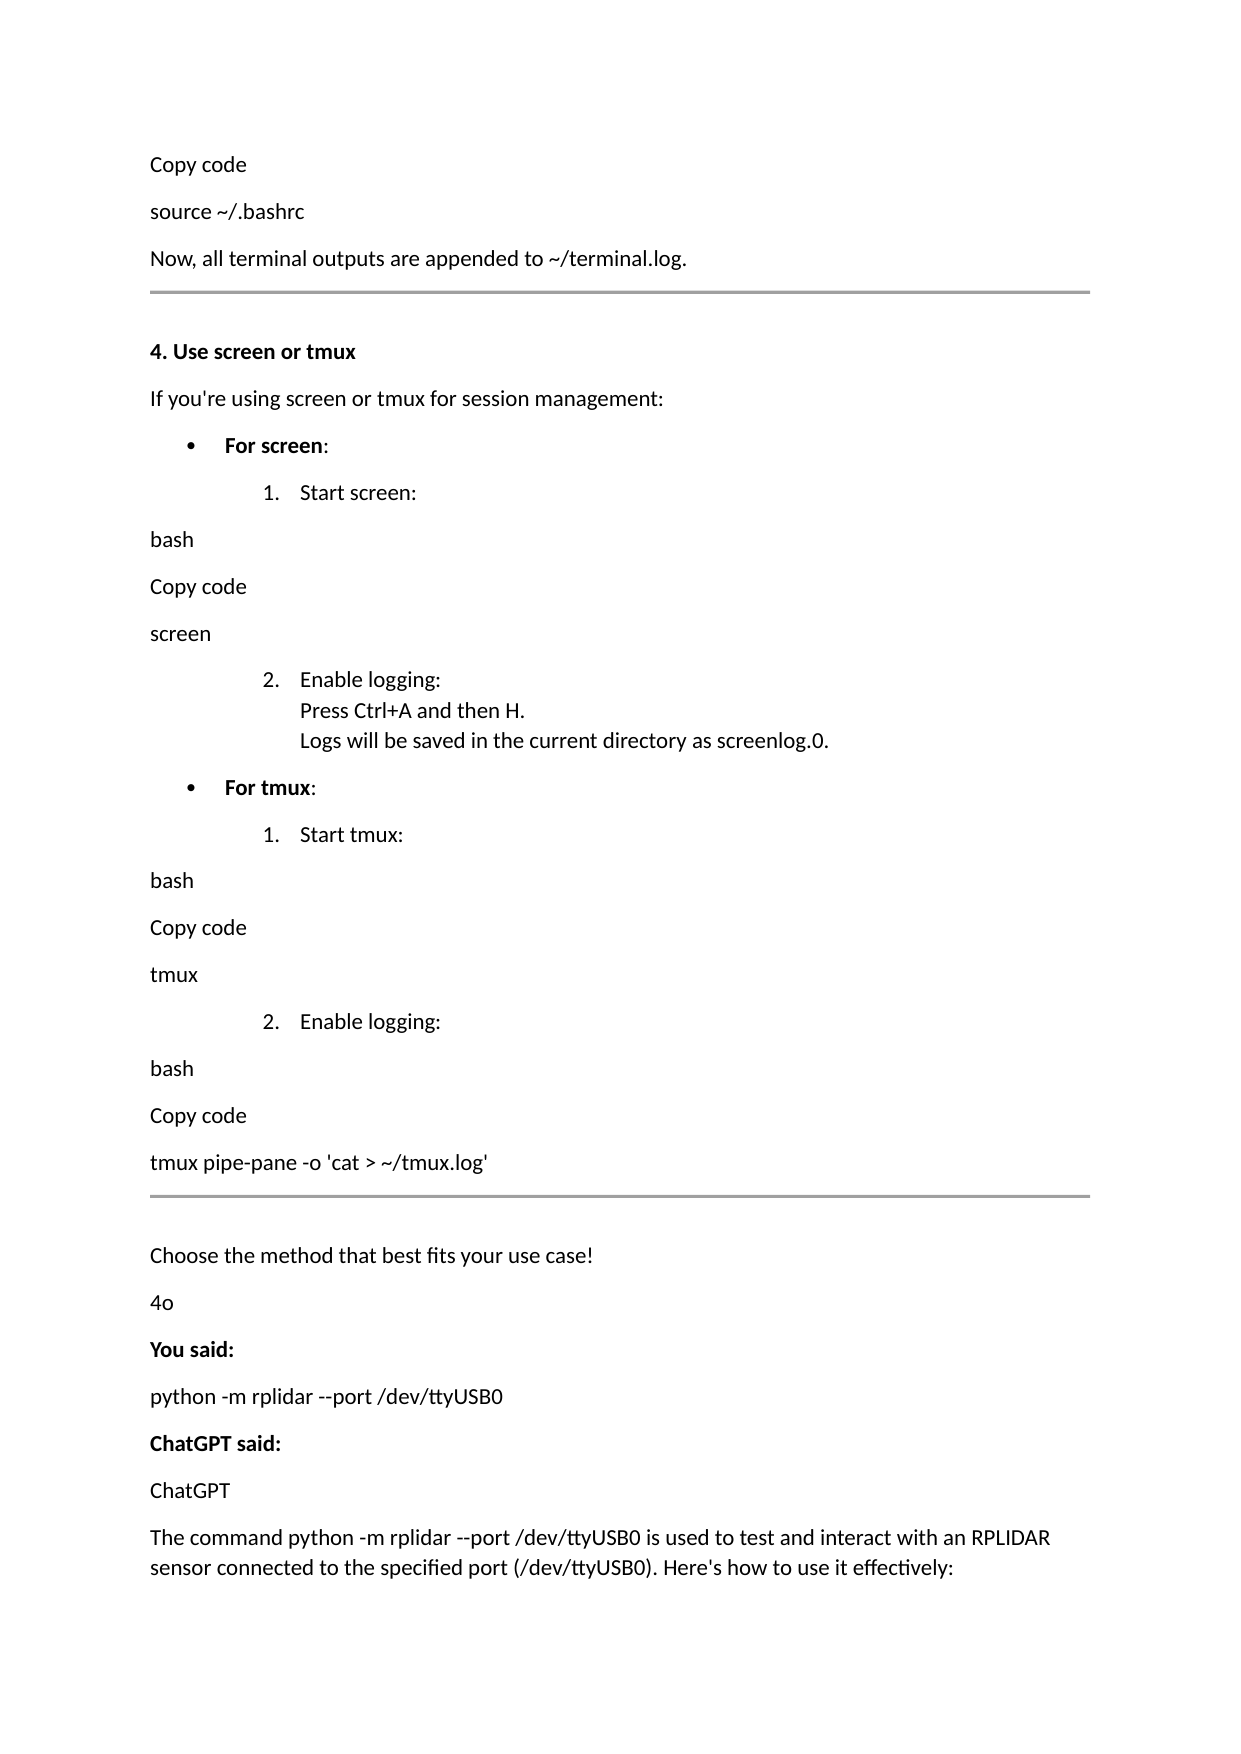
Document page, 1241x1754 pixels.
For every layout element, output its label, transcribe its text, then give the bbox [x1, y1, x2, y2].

list Start tmux: [262, 820, 1090, 848]
text screen [150, 619, 1090, 647]
text Copy code [150, 1101, 1090, 1129]
text tmux pipe-pane -o 'cat > ~/tmux.log' [150, 1148, 1090, 1176]
text bash [150, 525, 1090, 553]
text If you're using screen or tmux for session management: [150, 384, 1090, 412]
list Start screen: [262, 478, 1090, 506]
list For screen: [187, 431, 1090, 459]
text Copy code [150, 572, 1090, 600]
list For tmux: [187, 773, 1090, 801]
text 4o [150, 1288, 1090, 1317]
text Copy code [150, 150, 1090, 178]
text You said: [150, 1335, 1090, 1363]
text Now, all terminal outputs are appended to ~/terminal.log. [150, 244, 1090, 272]
text python -m rplidar --port /dev/ttyUSB0 [150, 1382, 1090, 1410]
text ChatGPT [150, 1476, 1090, 1504]
text bash [150, 867, 1090, 895]
list Enable logging: Press Ctrl+A and then H. Logs will be saved in the current directory as screenlog.0. [262, 666, 1090, 754]
text Copy code [150, 913, 1090, 942]
text bash [150, 1054, 1090, 1082]
text source ~/.bashrc [150, 197, 1090, 225]
text Choose the method that best fits your use case! [150, 1242, 1090, 1270]
text ChatGPT said: [150, 1429, 1090, 1457]
text tmux [150, 960, 1090, 988]
list Enable logging: [262, 1007, 1090, 1035]
text The command python -m rplidar --port /dev/ttyUSB0 is used to test and interact with an RPLIDAR sensor connected to the specified port (/dev/ttyUSB0). Here's how to use it effectively: [150, 1523, 1090, 1581]
text 4. Use screen or tmux [150, 337, 1090, 366]
